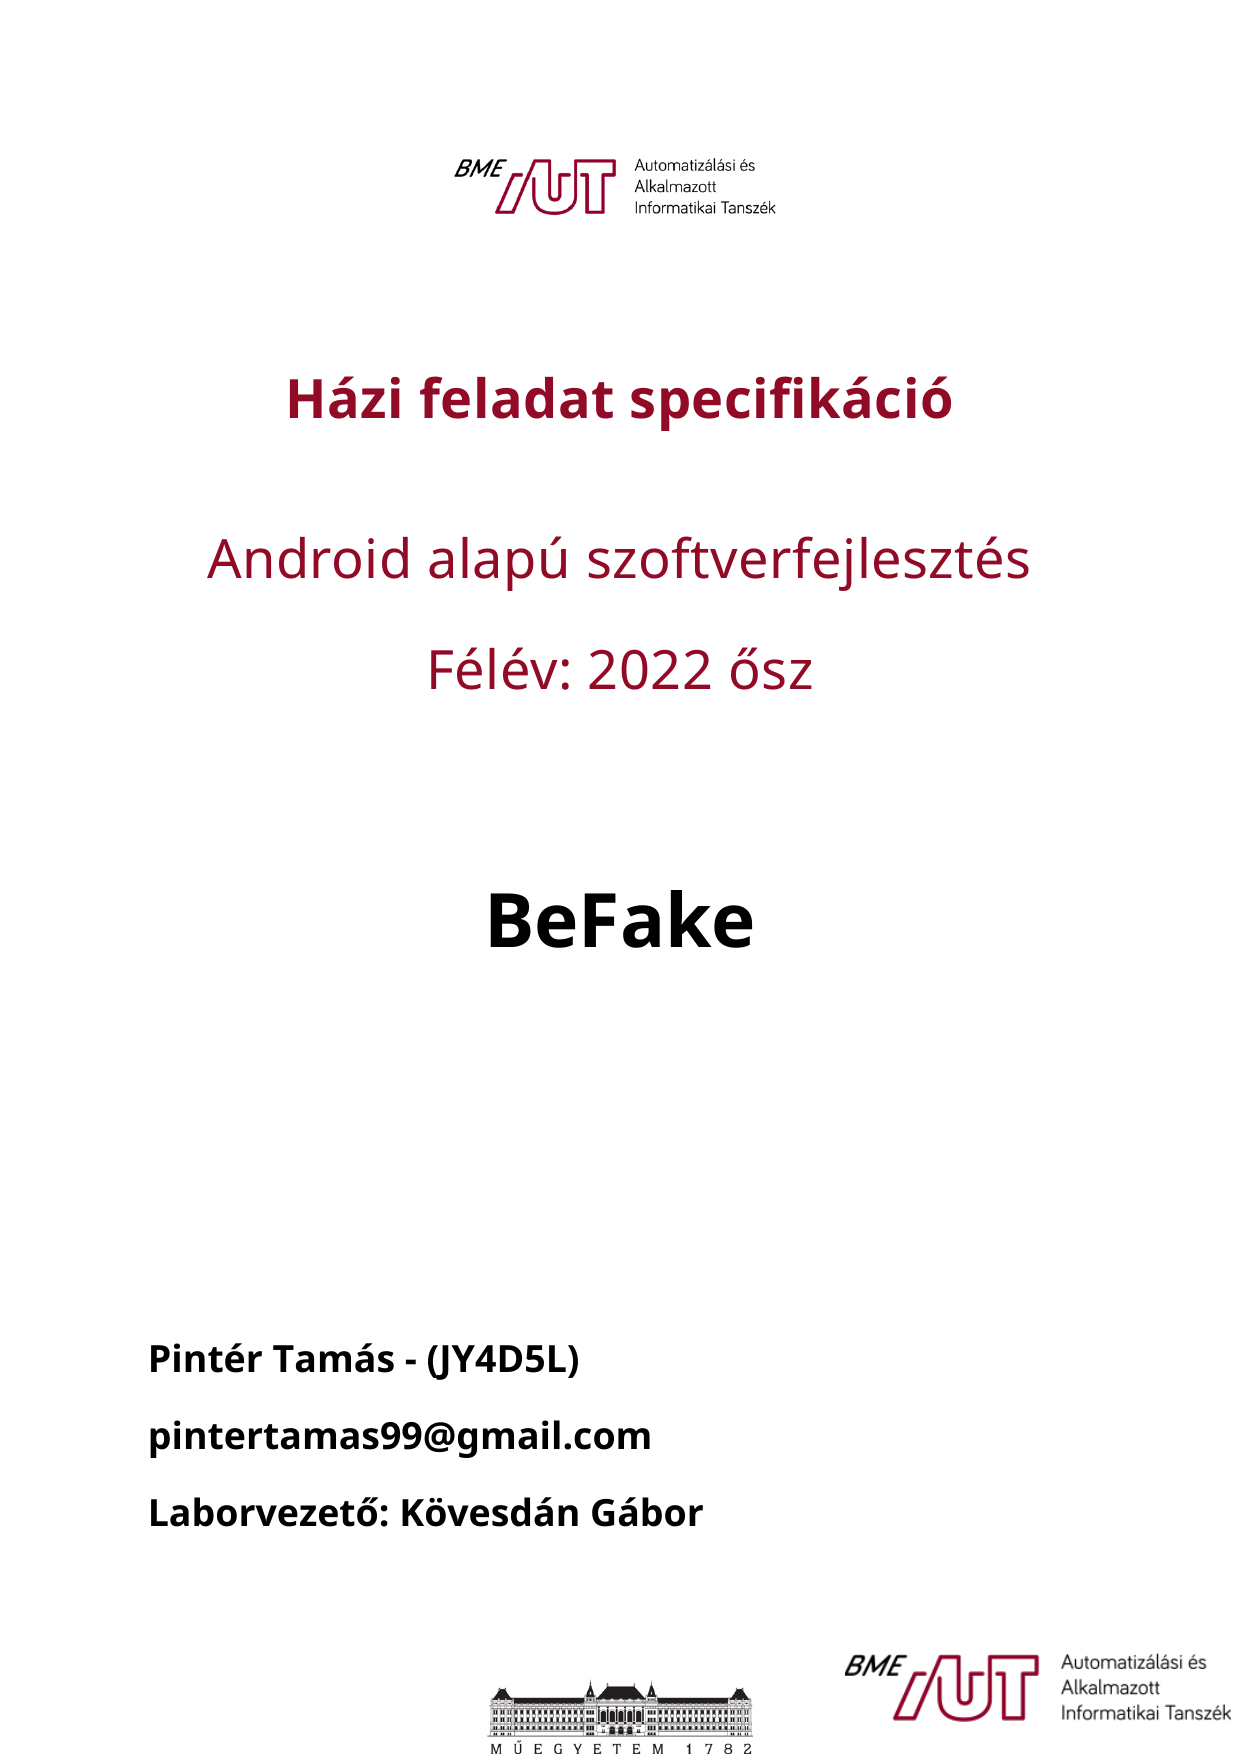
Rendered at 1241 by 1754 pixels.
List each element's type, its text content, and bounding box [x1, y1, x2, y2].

picture [454, 158, 776, 216]
title Félév: 2022 ősz [148, 631, 1093, 705]
text Laborvezető: Kövesdán Gábor [148, 1486, 1093, 1537]
text pintertamas99@gmail.com [148, 1409, 1093, 1460]
text BeFake [148, 867, 1093, 969]
text Pintér Tamás - (JY4D5L) [148, 1333, 1093, 1384]
title Android alapú szoftverfejlesztés [148, 521, 1093, 594]
picture [487, 1679, 753, 1754]
title Házi feladat specifikáció [148, 360, 1093, 434]
picture [844, 1653, 1232, 1723]
